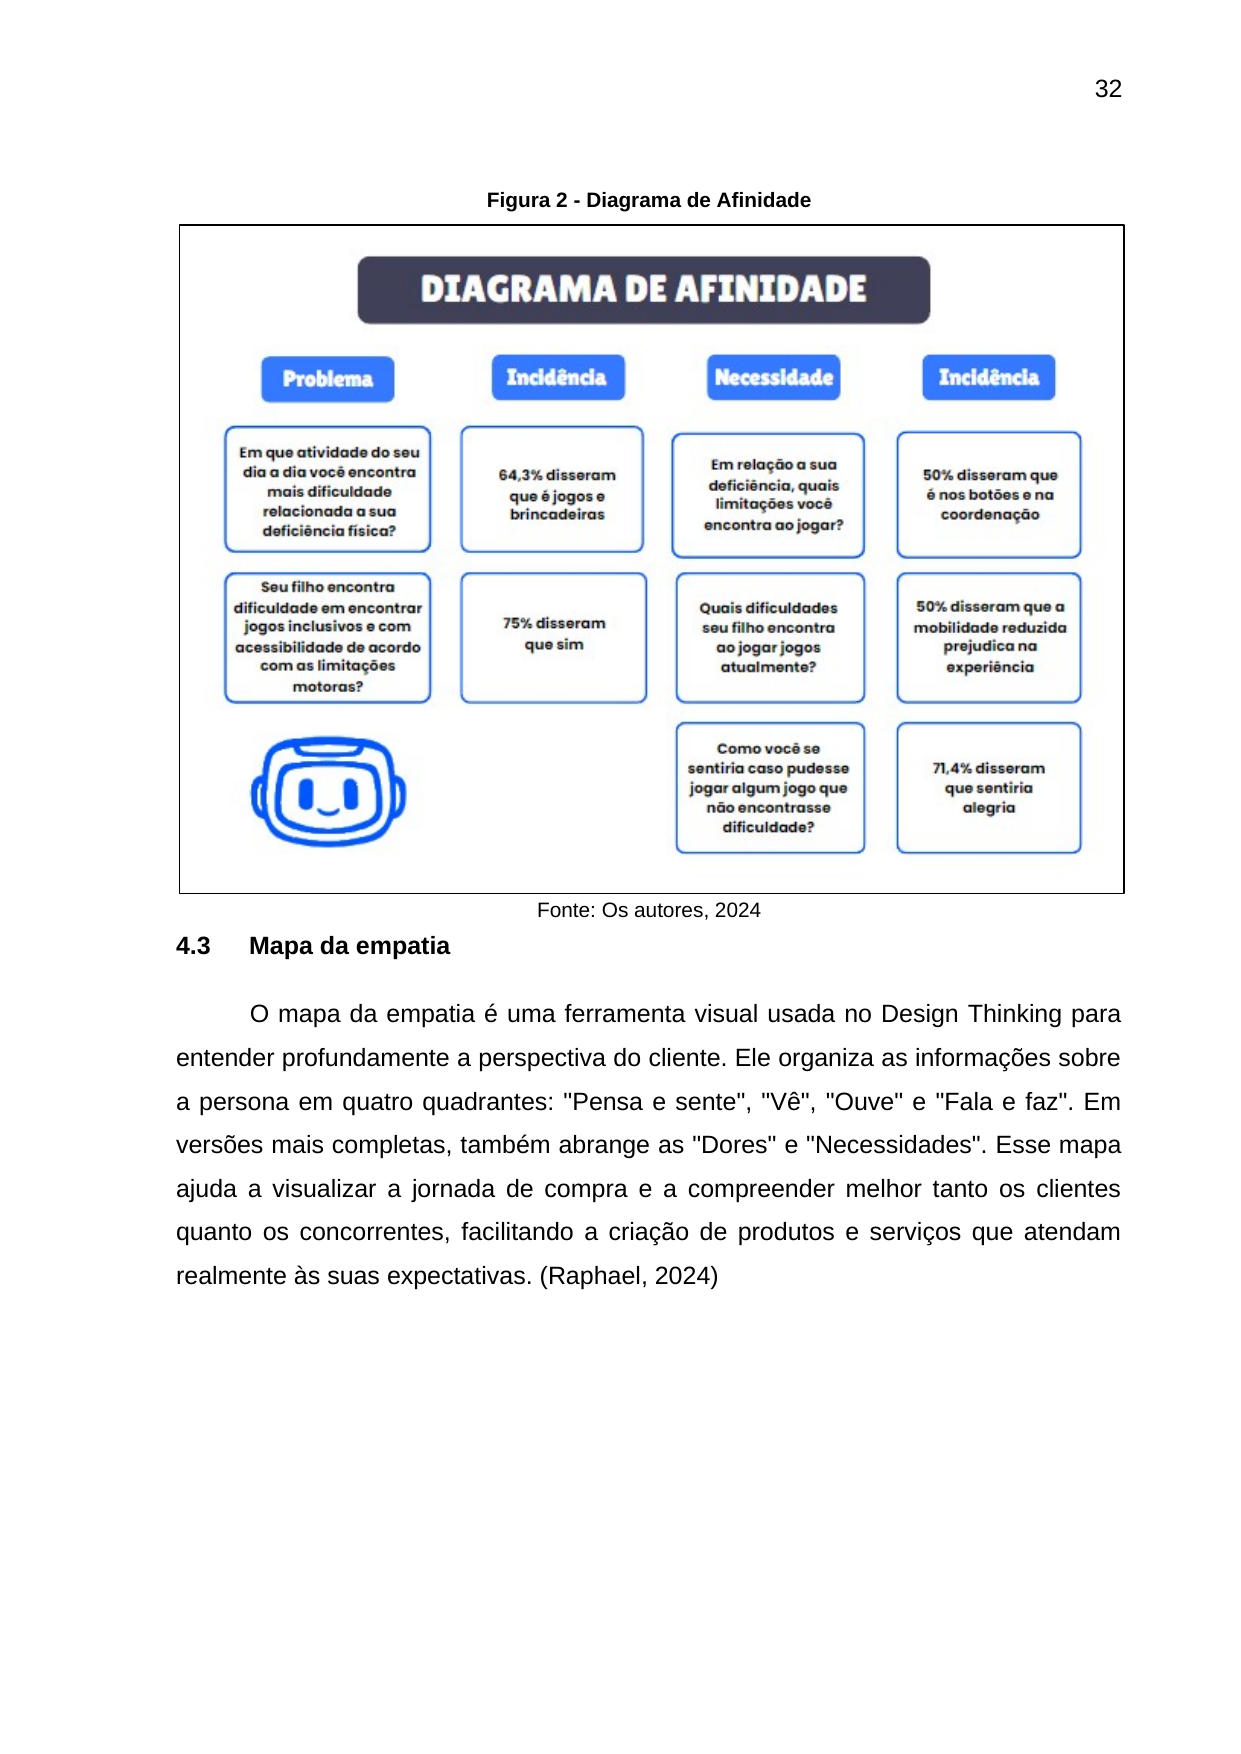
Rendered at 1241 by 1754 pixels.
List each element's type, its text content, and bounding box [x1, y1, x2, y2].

picture [180, 226, 1123, 893]
text O mapa da empatia é uma ferramenta visual usada no Design Thinking para entender profundamente a perspectiva do cliente. Ele organiza as informações sobre a persona em quatro quadrantes: "Pensa e sente", "Vê", "Ouve" e "Fala e faz". Em versões mais completas, também abrange as "Dores" e "Necessidades". Esse mapa ajuda a visualizar a jornada de compra e a compreender melhor tanto os clientes quanto os concorrentes, facilitando a criação de produtos e serviços que atendam realmente às suas expectativas. (Raphael, 2024) [176, 999, 1123, 1290]
subtitle 4.3 Mapa da empatia [176, 931, 1134, 959]
